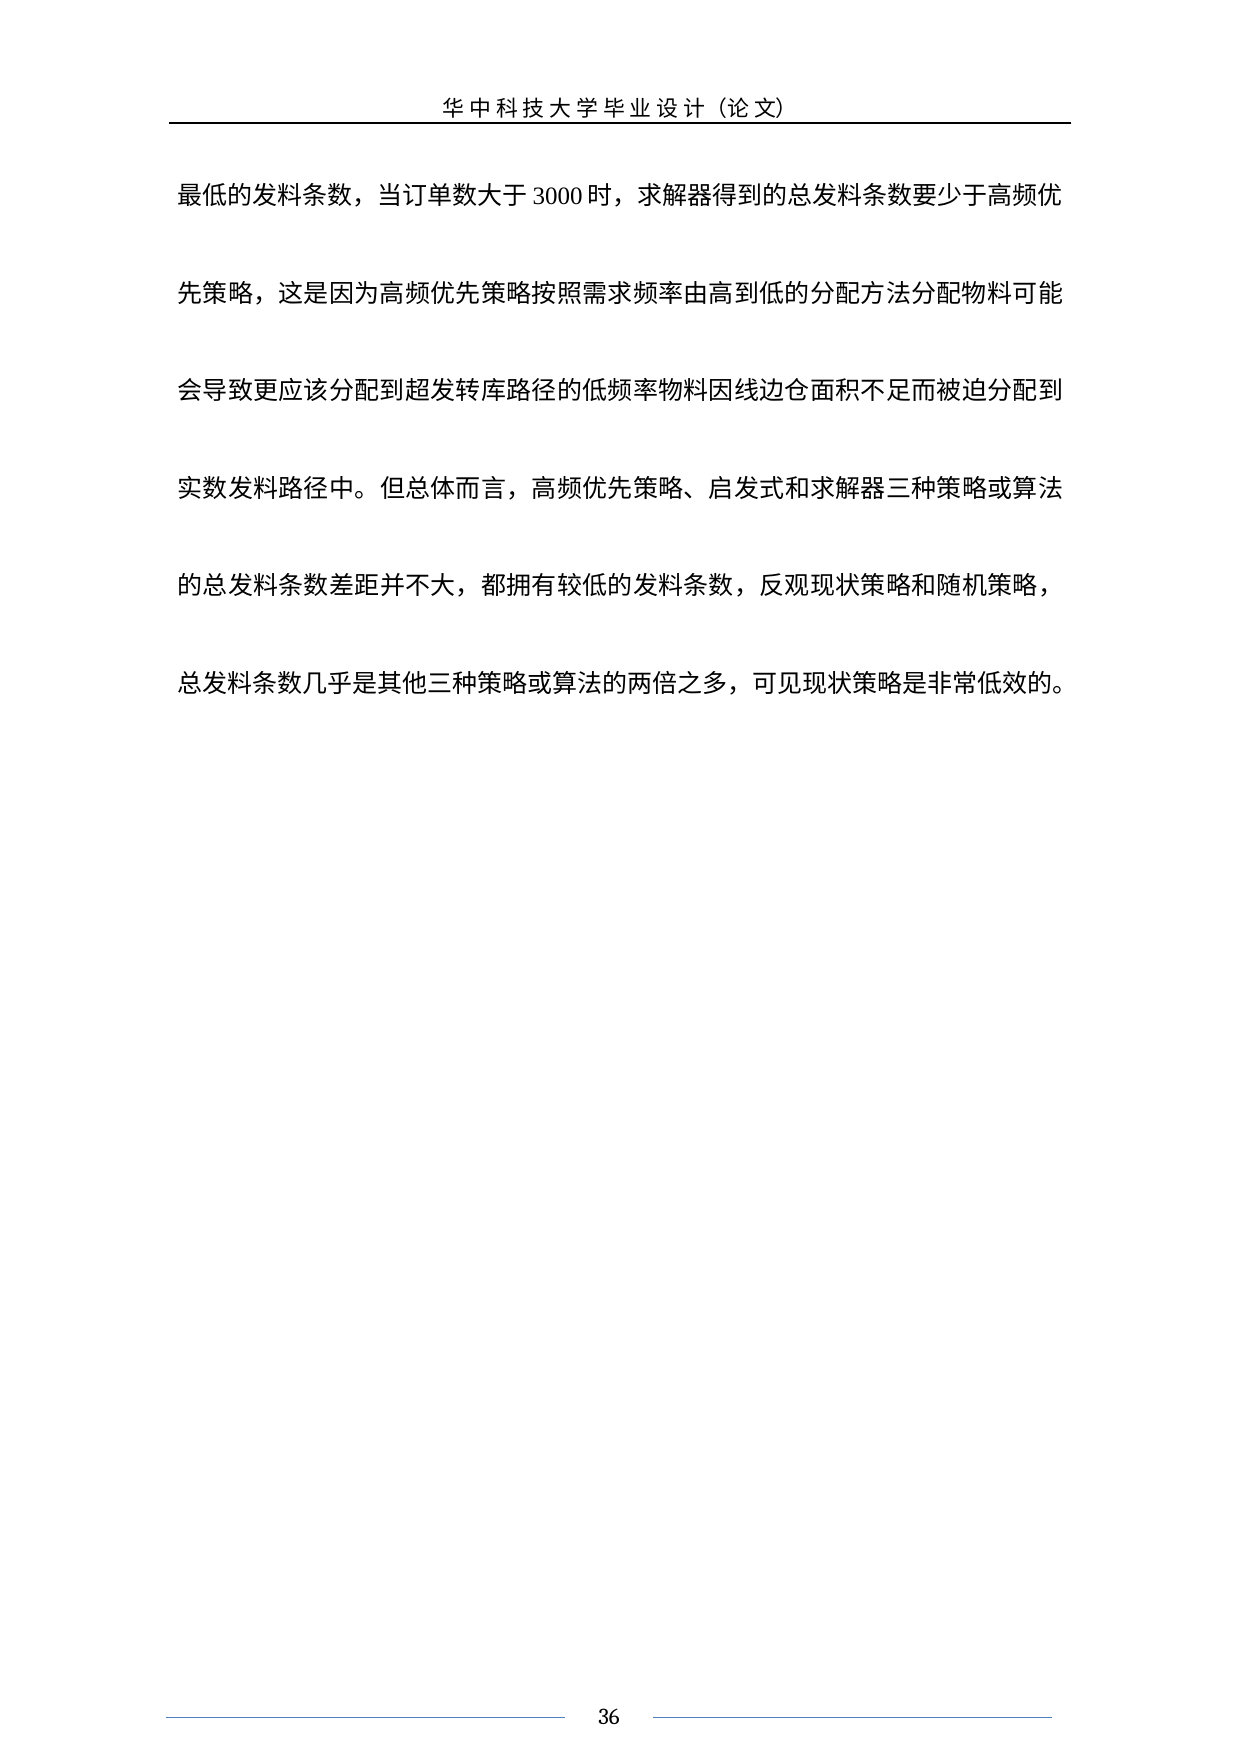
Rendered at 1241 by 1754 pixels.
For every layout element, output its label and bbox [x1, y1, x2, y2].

text [177, 161, 1063, 714]
